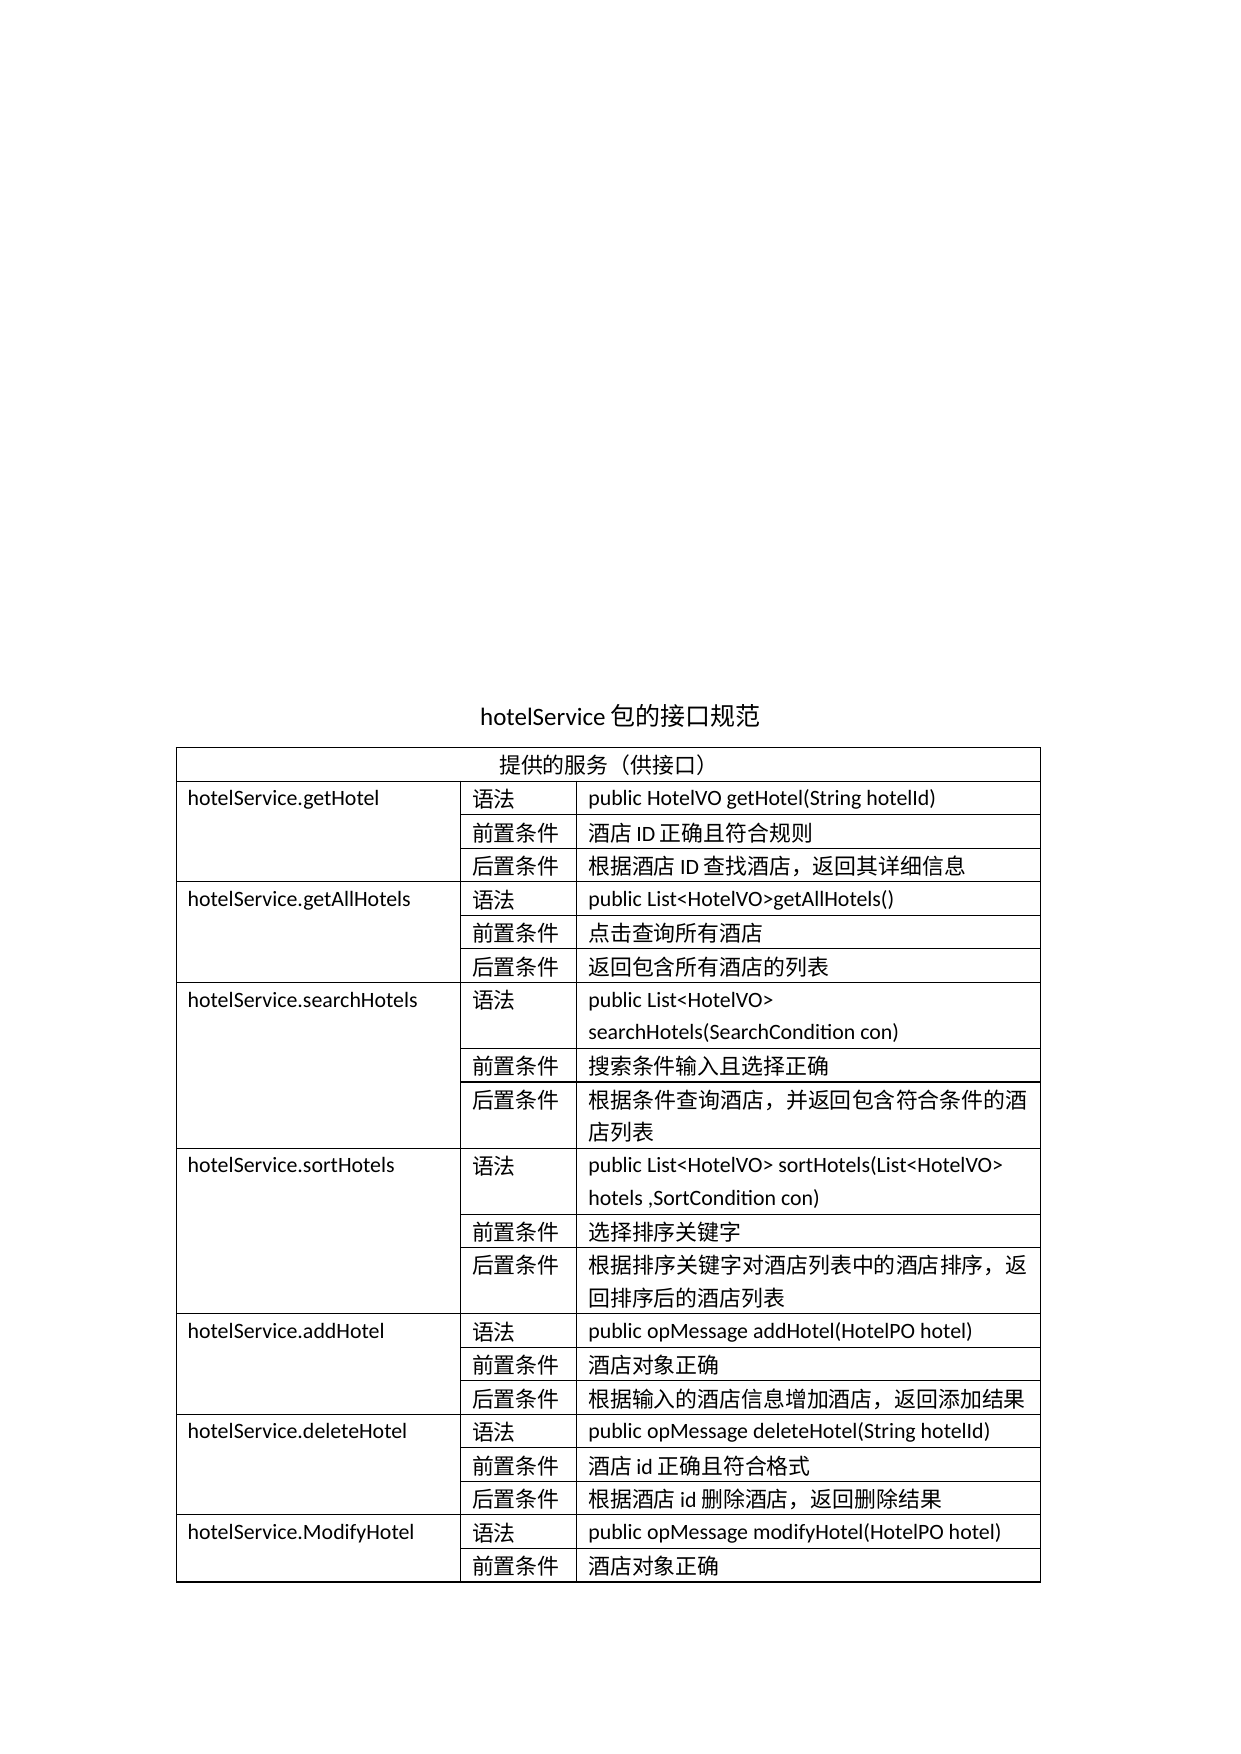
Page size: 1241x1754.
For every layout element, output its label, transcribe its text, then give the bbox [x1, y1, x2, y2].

table_cell 前置条件 [461, 1448, 576, 1481]
table_cell public List<HotelVO> sortHotels(List<HotelVO> hotels ,SortCondition con) [577, 1149, 1040, 1213]
text hotelService包的接口规范 [187, 682, 1053, 747]
table_cell 后置条件 [461, 1381, 576, 1414]
table_cell 语法 [461, 983, 576, 1048]
table_cell 前置条件 [461, 1549, 576, 1581]
table_cell 根据条件查询酒店，并返回包含符合条件的酒店列表 [577, 1083, 1040, 1147]
table_cell 返回包含所有酒店的列表 [577, 949, 1040, 982]
table_cell 酒店对象正确 [577, 1549, 1040, 1581]
table_cell public opMessage addHotel(HotelPO hotel) [577, 1314, 1040, 1347]
table_cell 前置条件 [461, 916, 576, 948]
table_cell 语法 [461, 882, 576, 915]
table_cell 语法 [461, 1314, 576, 1347]
table_cell 语法 [461, 1515, 576, 1548]
table_cell 后置条件 [461, 949, 576, 982]
table_cell 根据酒店id删除酒店，返回删除结果 [577, 1482, 1040, 1514]
table_cell 语法 [461, 1149, 576, 1213]
table_cell hotelService.ModifyHotel [177, 1515, 460, 1581]
table_cell 后置条件 [461, 1083, 576, 1147]
table_cell 前置条件 [461, 815, 576, 848]
table_cell public List<HotelVO>getAllHotels() [577, 882, 1040, 915]
table_cell 根据排序关键字对酒店列表中的酒店排序，返回排序后的酒店列表 [577, 1248, 1040, 1313]
table_cell 前置条件 [461, 1215, 576, 1247]
table_cell 后置条件 [461, 1482, 576, 1514]
table_cell hotelService.addHotel [177, 1314, 460, 1414]
table_cell 选择排序关键字 [577, 1215, 1040, 1247]
table_cell public opMessage deleteHotel(String hotelId) [577, 1415, 1040, 1447]
table_cell 点击查询所有酒店 [577, 916, 1040, 948]
table_header 提供的服务（供接口） [177, 748, 1040, 781]
table_cell 酒店ID正确且符合规则 [577, 815, 1040, 848]
table_cell hotelService.sortHotels [177, 1149, 460, 1313]
table_cell hotelService.getAllHotels [177, 882, 460, 982]
table_cell 语法 [461, 1415, 576, 1447]
table_cell 根据输入的酒店信息增加酒店，返回添加结果 [577, 1381, 1040, 1414]
table_cell 后置条件 [461, 849, 576, 881]
table_cell public opMessage modifyHotel(HotelPO hotel) [577, 1515, 1040, 1548]
table_cell 搜索条件输入且选择正确 [577, 1049, 1040, 1081]
table_cell 前置条件 [461, 1348, 576, 1380]
table_cell 后置条件 [461, 1248, 576, 1313]
table_cell public HotelVO getHotel(String hotelId) [577, 782, 1040, 814]
table_cell hotelService.searchHotels [177, 983, 460, 1147]
table_cell 酒店对象正确 [577, 1348, 1040, 1380]
table_cell 根据酒店ID查找酒店，返回其详细信息 [577, 849, 1040, 881]
table_cell 前置条件 [461, 1049, 576, 1081]
table_cell hotelService.deleteHotel [177, 1415, 460, 1514]
table_cell public List<HotelVO> searchHotels(SearchCondition con) [577, 983, 1040, 1048]
table_cell 语法 [461, 782, 576, 814]
table_cell hotelService.getHotel [177, 782, 460, 881]
table_cell 酒店id正确且符合格式 [577, 1448, 1040, 1481]
